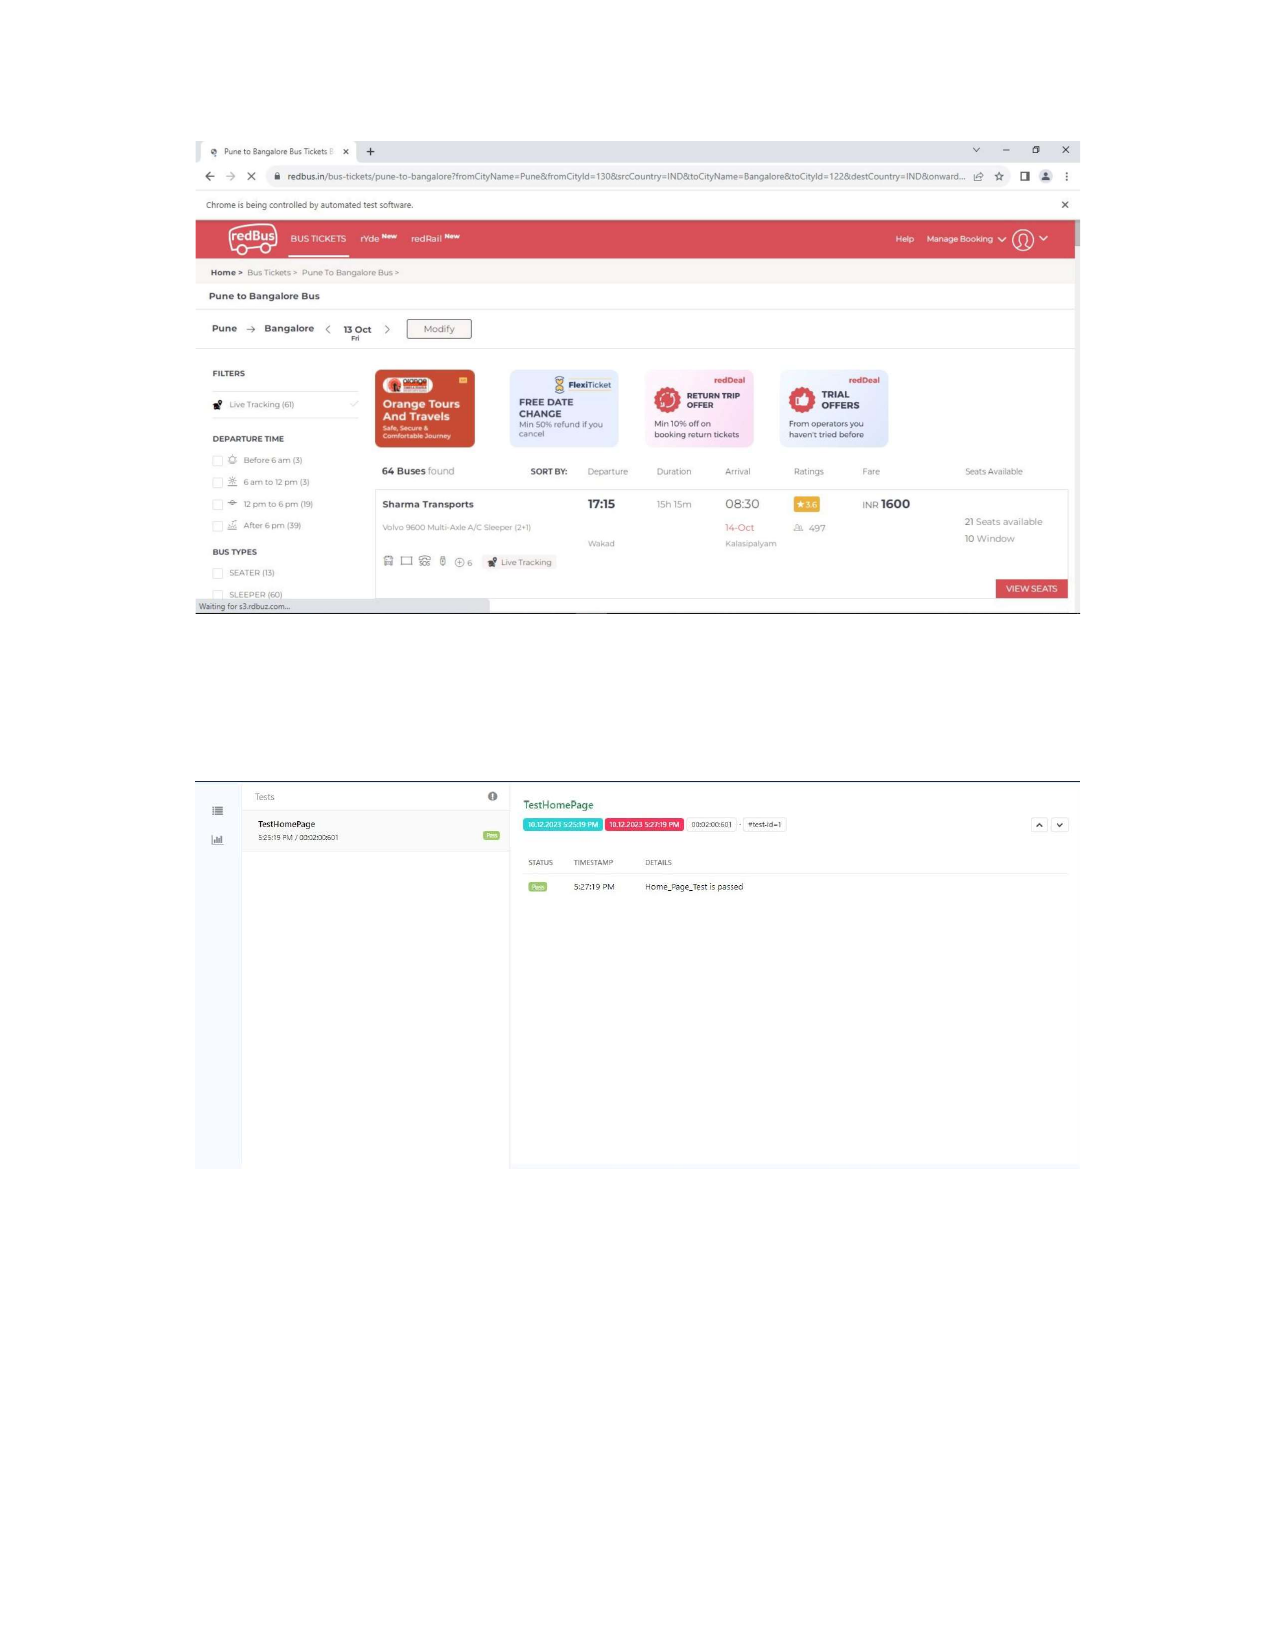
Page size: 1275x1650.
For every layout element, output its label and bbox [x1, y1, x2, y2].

picture [195, 781, 1080, 1169]
picture [195, 141, 1081, 614]
